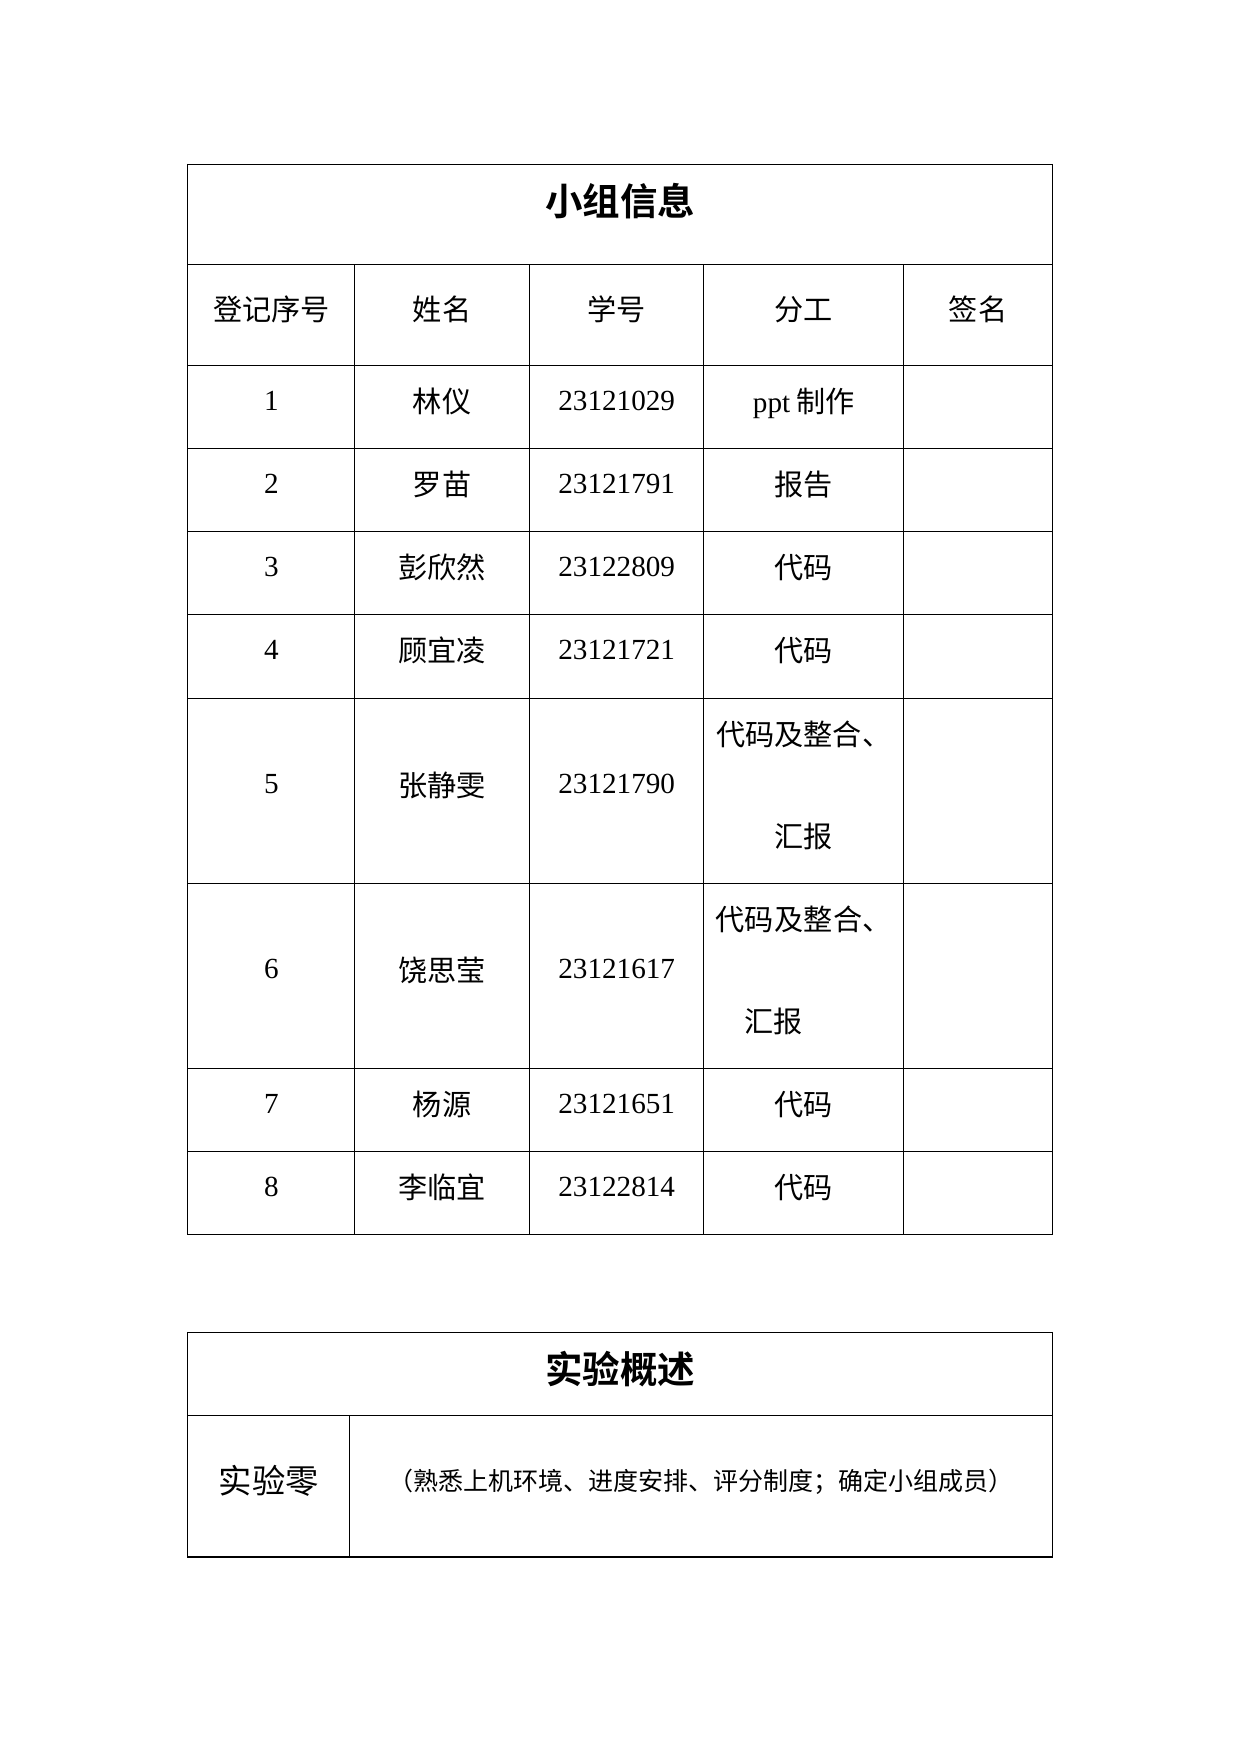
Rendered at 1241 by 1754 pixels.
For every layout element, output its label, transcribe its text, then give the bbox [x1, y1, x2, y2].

table_cell 顾宜凌 [355, 615, 529, 697]
table_cell 代码 [704, 532, 903, 614]
table_cell 6 [188, 884, 354, 1068]
table_cell ppt制作 [704, 366, 903, 448]
table_cell 1 [188, 366, 354, 448]
table_cell 23121791 [530, 449, 703, 531]
table_cell 姓名 [355, 265, 529, 364]
table_cell [904, 449, 1052, 531]
table_cell [904, 884, 1052, 1068]
table_cell 8 [188, 1152, 354, 1234]
table_cell 饶思莹 [355, 884, 529, 1068]
table_cell [904, 532, 1052, 614]
table_cell （熟悉上机环境、进度安排、评分制度；确定小组成员） [350, 1416, 1052, 1556]
table_cell 4 [188, 615, 354, 697]
table_cell 代码 [704, 615, 903, 697]
table_cell 代码及整合、汇报 [704, 699, 903, 882]
table_cell 23121790 [530, 699, 703, 882]
table_cell 登记序号 [188, 265, 354, 364]
table_cell 代码 [704, 1152, 903, 1234]
table_cell [904, 1152, 1052, 1234]
table_cell 3 [188, 532, 354, 614]
table_cell 分工 [704, 265, 903, 364]
table_cell 2 [188, 449, 354, 531]
table_cell 5 [188, 699, 354, 882]
table_cell 23121721 [530, 615, 703, 697]
table_cell 报告 [704, 449, 903, 531]
table_cell 彭欣然 [355, 532, 529, 614]
table_cell [904, 615, 1052, 697]
table_cell 实验零 [188, 1416, 349, 1556]
table_cell 签名 [904, 265, 1052, 364]
table_cell 学号 [530, 265, 703, 364]
table_cell [904, 366, 1052, 448]
table_cell 23122809 [530, 532, 703, 614]
table_cell 7 [188, 1069, 354, 1151]
table_cell 23121651 [530, 1069, 703, 1151]
table_cell [904, 1069, 1052, 1151]
table_cell 杨源 [355, 1069, 529, 1151]
table_cell 林仪 [355, 366, 529, 448]
table_cell 罗苗 [355, 449, 529, 531]
table_cell 代码 [704, 1069, 903, 1151]
table_cell 李临宜 [355, 1152, 529, 1234]
table_header 小组信息 [188, 165, 1052, 264]
table_cell [904, 699, 1052, 882]
table_header 实验概述 [188, 1333, 1052, 1415]
table_cell 23121029 [530, 366, 703, 448]
table_cell 张静雯 [355, 699, 529, 882]
table_cell 23122814 [530, 1152, 703, 1234]
table_cell 23121617 [530, 884, 703, 1068]
table_cell 代码及整合、汇报 [704, 884, 903, 1068]
